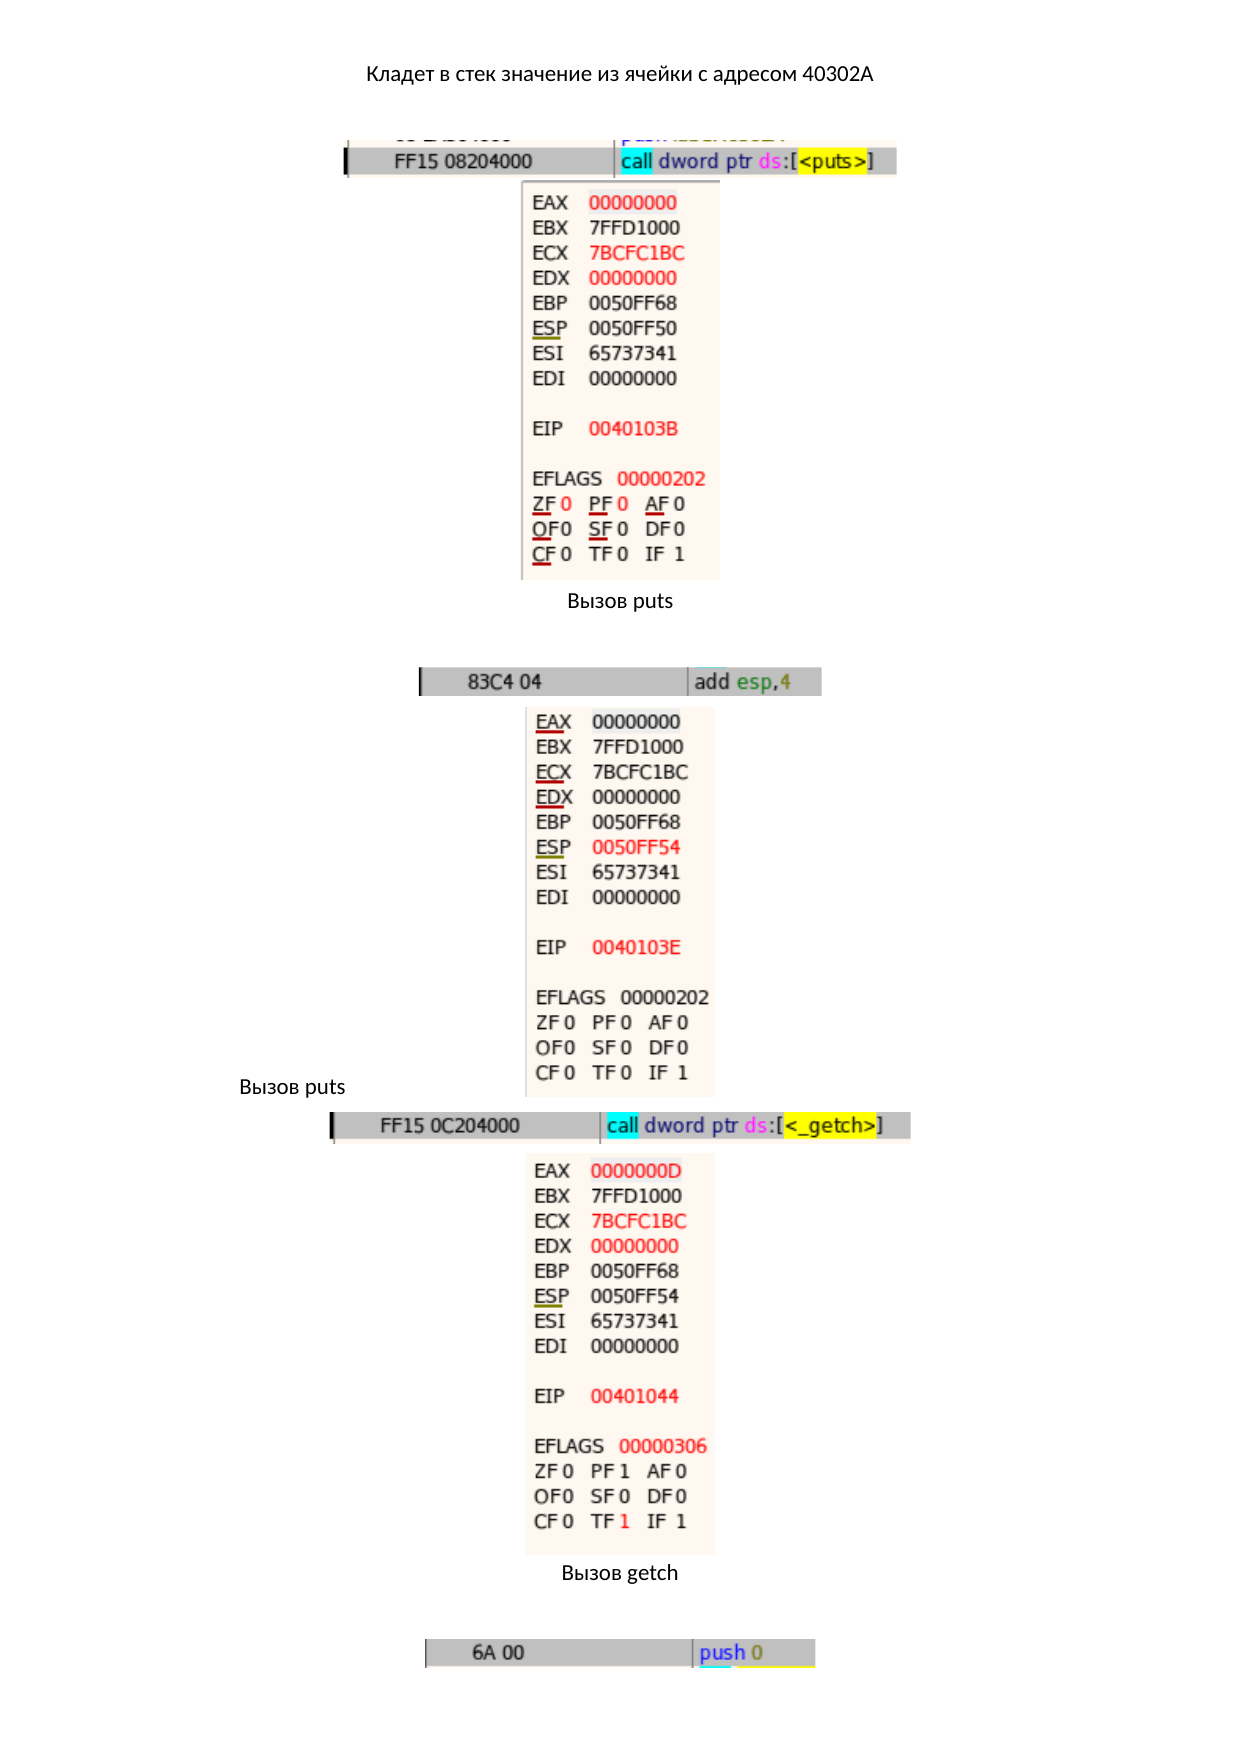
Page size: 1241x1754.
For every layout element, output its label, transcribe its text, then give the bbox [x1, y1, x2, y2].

picture [343, 140, 897, 178]
picture [525, 1153, 715, 1555]
text Кладет в стек значение из ячейки с адресом 40302А [59, 59, 1181, 87]
picture [418, 667, 822, 696]
text Вызов puts [59, 586, 1181, 614]
picture [525, 707, 715, 1097]
picture [520, 180, 720, 580]
text Вызов puts [59, 1072, 1181, 1100]
picture [329, 1112, 911, 1144]
picture [425, 1639, 816, 1668]
text Вызов getch [59, 1558, 1181, 1586]
